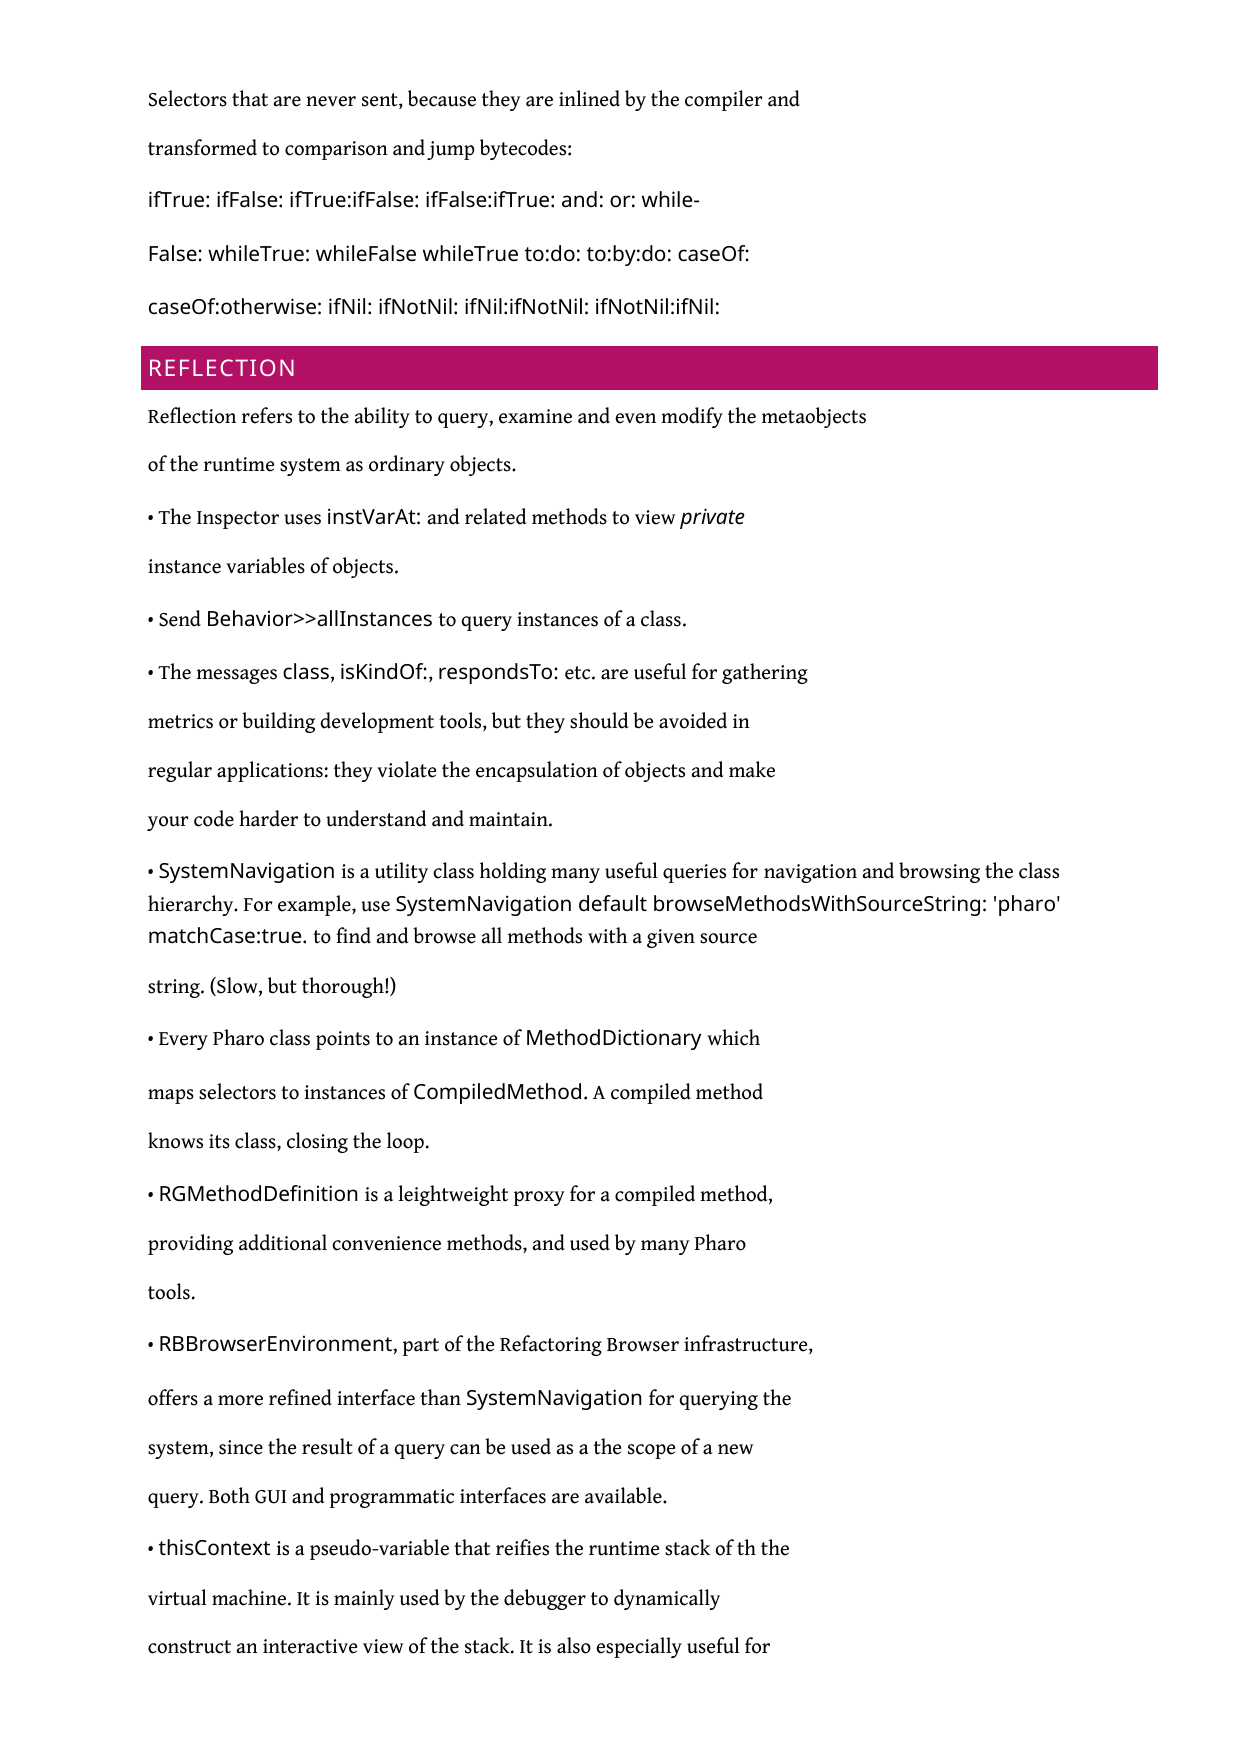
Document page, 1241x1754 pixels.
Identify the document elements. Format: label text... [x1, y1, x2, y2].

text Selectors that are never sent, because they are inlined by the compiler and [148, 88, 1152, 113]
text caseOf:otherwise: ifNil: ifNotNil: ifNil:ifNotNil: ifNotNil:ifNil: [148, 292, 1152, 321]
text • SystemNavigation is a utility class holding many useful queries for navigation and browsing the class hierarchy. For example, use SystemNavigation default browseMethodsWithSourceString: 'pharo' matchCase:true. to find and browse all methods with a given source [148, 856, 1152, 950]
text providing additional convenience methods, and used by many Pharo [148, 1232, 1152, 1257]
text • The Inspector uses instVarAt: and related methods to view private [148, 502, 1152, 530]
text • Every Pharo class points to an instance of MethodDictionary which [148, 1023, 1152, 1052]
text your code harder to understand and maintain. [148, 808, 1152, 832]
text string. (Slow, but thorough!) [148, 975, 1152, 999]
text False: whileTrue: whileFalse whileTrue to:do: to:by:do: caseOf: [148, 239, 1152, 267]
text Reflection refers to the ability to query, examine and even modify the metaobjects [148, 405, 1152, 429]
text • thisContext is a pseudo-variable that reifies the runtime stack of th the [148, 1533, 1152, 1562]
text virtual machine. It is mainly used by the debugger to dynamically [148, 1587, 1152, 1611]
text transformed to comparison and jump bytecodes: [148, 137, 1152, 161]
text construct an interactive view of the stack. It is also especially useful for [148, 1635, 1152, 1659]
text offers a more refined interface than SystemNavigation for querying the [148, 1383, 1152, 1411]
subtitle Reflection [148, 352, 1152, 383]
text • The messages class, isKindOf:, respondsTo: etc. are useful for gathering [148, 657, 1152, 686]
text query. Both GUI and programmatic interfaces are available. [148, 1485, 1152, 1509]
text • RBBrowserEnvironment, part of the Refactoring Browser infrastructure, [148, 1329, 1152, 1358]
text metrics or building development tools, but they should be avoided in [148, 711, 1152, 735]
text instance variables of objects. [148, 555, 1152, 579]
text tools. [148, 1281, 1152, 1305]
text ifTrue: ifFalse: ifTrue:ifFalse: ifFalse:ifTrue: and: or: while- [148, 186, 1152, 214]
text system, since the result of a query can be used as a the scope of a new [148, 1436, 1152, 1461]
text • Send Behavior>>allInstances to query instances of a class. [148, 604, 1152, 632]
text regular applications: they violate the encapsulation of objects and make [148, 759, 1152, 783]
text maps selectors to instances of CompiledMethod. A compiled method [148, 1077, 1152, 1105]
text of the runtime system as ordinary objects. [148, 453, 1152, 477]
text knows its class, closing the loop. [148, 1130, 1152, 1154]
text • RGMethodDefinition is a leightweight proxy for a compiled method, [148, 1179, 1152, 1207]
